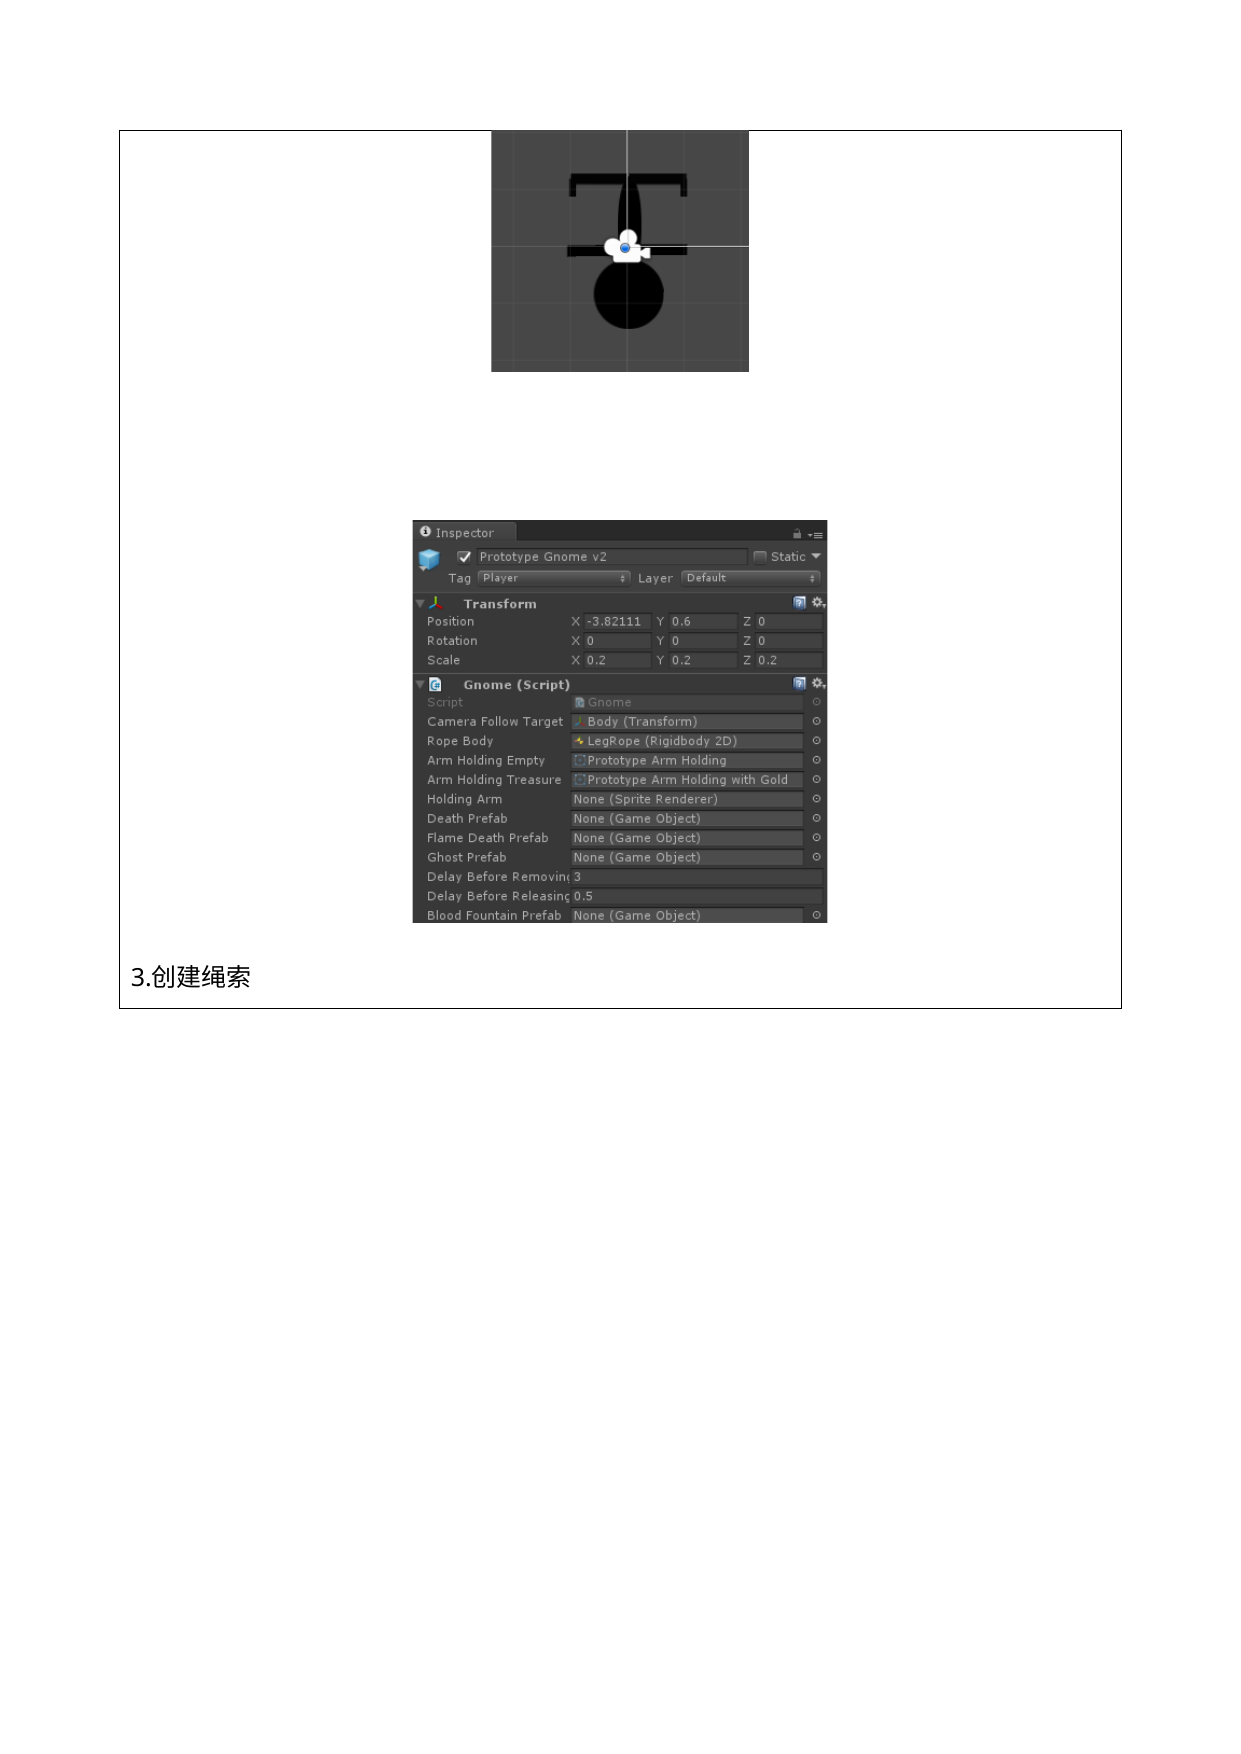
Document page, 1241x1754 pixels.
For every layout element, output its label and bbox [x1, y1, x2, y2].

table_cell [120, 131, 1121, 1008]
picture [491, 130, 749, 372]
picture [412, 520, 828, 923]
